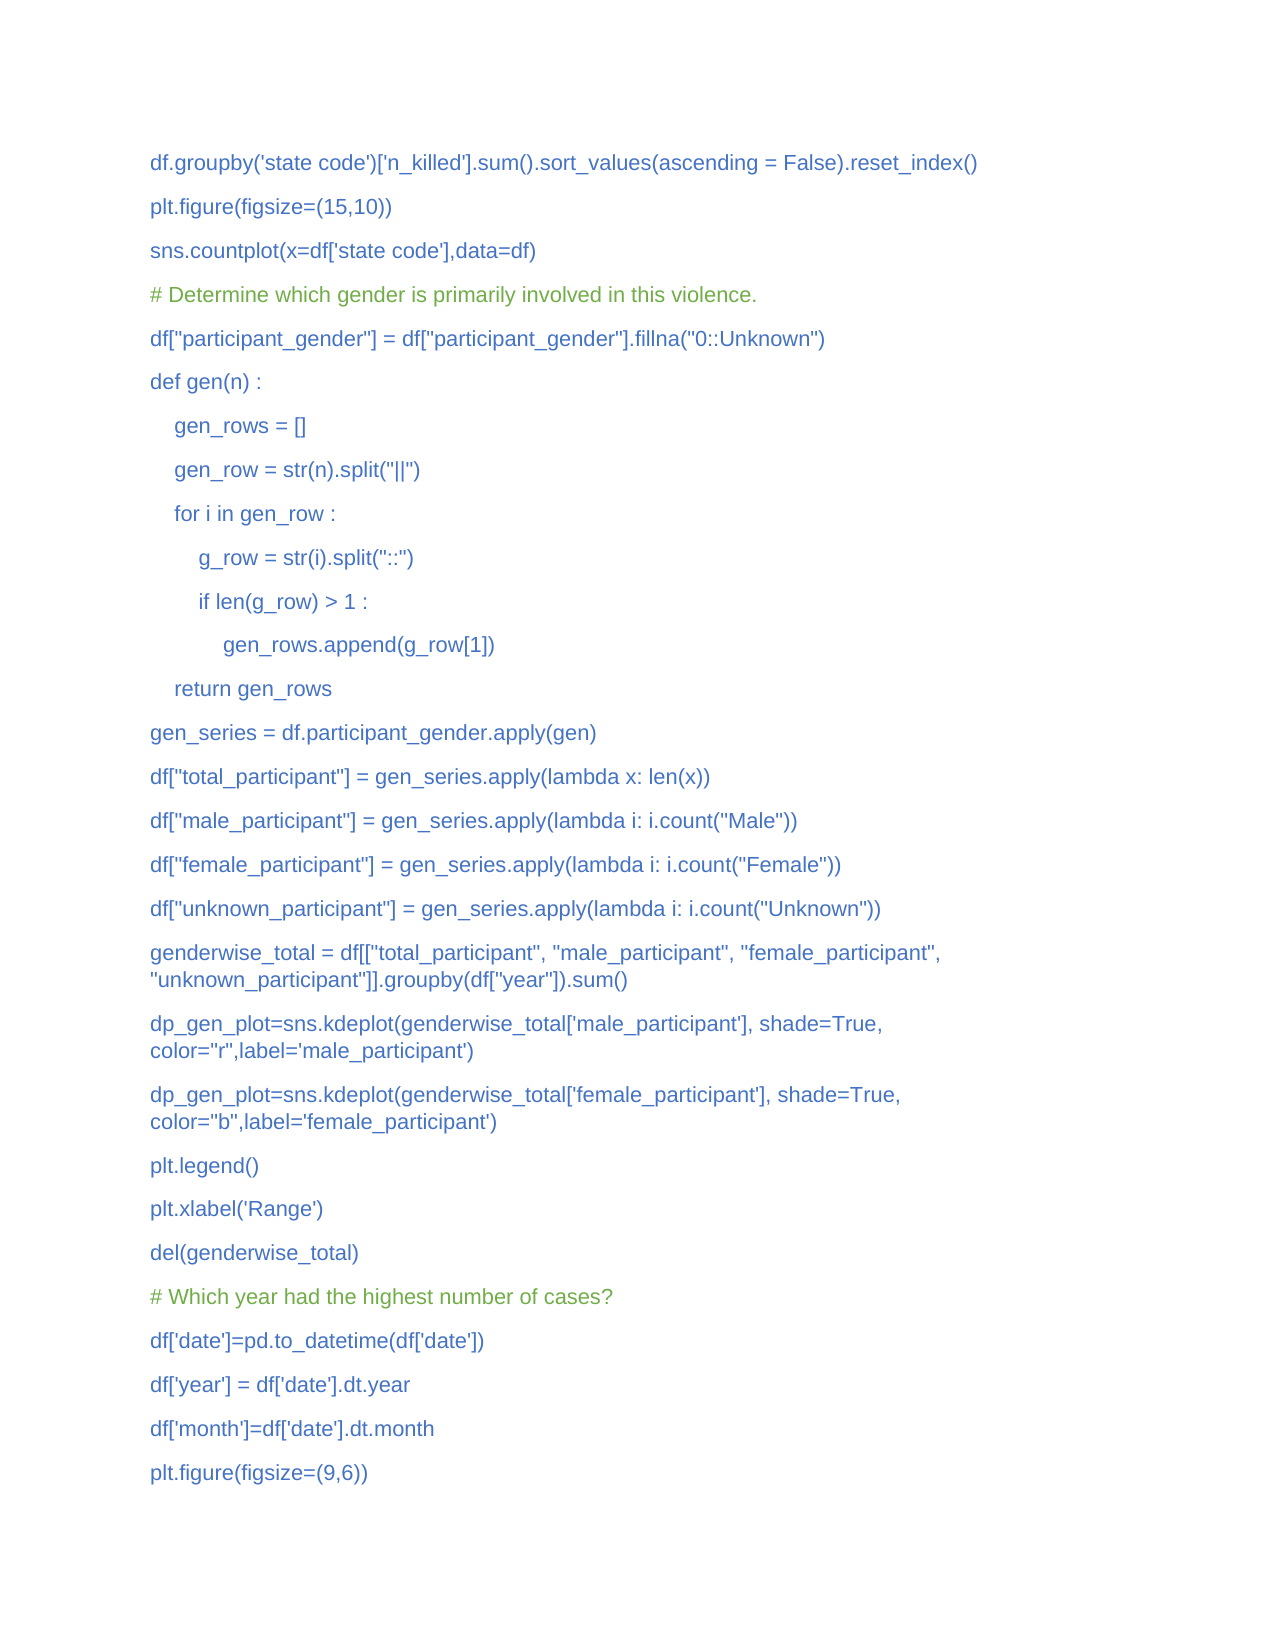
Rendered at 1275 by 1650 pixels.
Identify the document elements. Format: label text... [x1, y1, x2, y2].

text df["female_participant"] = gen_series.apply(lambda i: i.count("Female")) [150, 852, 1125, 877]
text df.groupby('state code')['n_killed'].sum().sort_values(ascending = False).reset_index() [150, 150, 1125, 175]
text # Determine which gender is primarily involved in this violence. [150, 282, 1125, 307]
text dp_gen_plot=sns.kdeplot(genderwise_total['female_participant'], shade=True, color="b",label='female_participant') [150, 1081, 1125, 1134]
text dp_gen_plot=sns.kdeplot(genderwise_total['male_participant'], shade=True, color="r",label='male_participant') [150, 1010, 1125, 1063]
text gen_rows.append(g_row[1]) [150, 632, 1125, 658]
text del(genderwise_total) [150, 1240, 1125, 1265]
text if len(g_row) > 1 : [150, 588, 1125, 614]
text plt.figure(figsize=(15,10)) [150, 194, 1125, 219]
text gen_row = str(n).split("||") [150, 457, 1125, 482]
text df["participant_gender"] = df["participant_gender"].fillna("0::Unknown") [150, 325, 1125, 351]
text df["unknown_participant"] = gen_series.apply(lambda i: i.count("Unknown")) [150, 896, 1125, 921]
text df["male_participant"] = gen_series.apply(lambda i: i.count("Male")) [150, 808, 1125, 833]
text genderwise_total = df[["total_participant", "male_participant", "female_participant", "unknown_participant"]].groupby(df["year"]).sum() [150, 939, 1125, 992]
text return gen_rows [150, 676, 1125, 701]
text gen_rows = [] [150, 413, 1125, 438]
text for i in gen_row : [150, 501, 1125, 526]
text df["total_participant"] = gen_series.apply(lambda x: len(x)) [150, 764, 1125, 789]
text g_row = str(i).split("::") [150, 545, 1125, 570]
text plt.xlabel('Range') [150, 1196, 1125, 1222]
text def gen(n) : [150, 369, 1125, 394]
text # Which year had the highest number of cases? [150, 1284, 1125, 1309]
text df['year'] = df['date'].dt.year [150, 1372, 1125, 1397]
text df['month']=df['date'].dt.month [150, 1416, 1125, 1441]
text df['date']=pd.to_datetime(df['date']) [150, 1328, 1125, 1353]
text plt.legend() [150, 1152, 1125, 1178]
text sns.countplot(x=df['state code'],data=df) [150, 238, 1125, 263]
text plt.figure(figsize=(9,6)) [150, 1459, 1125, 1485]
text gen_series = df.participant_gender.apply(gen) [150, 720, 1125, 745]
